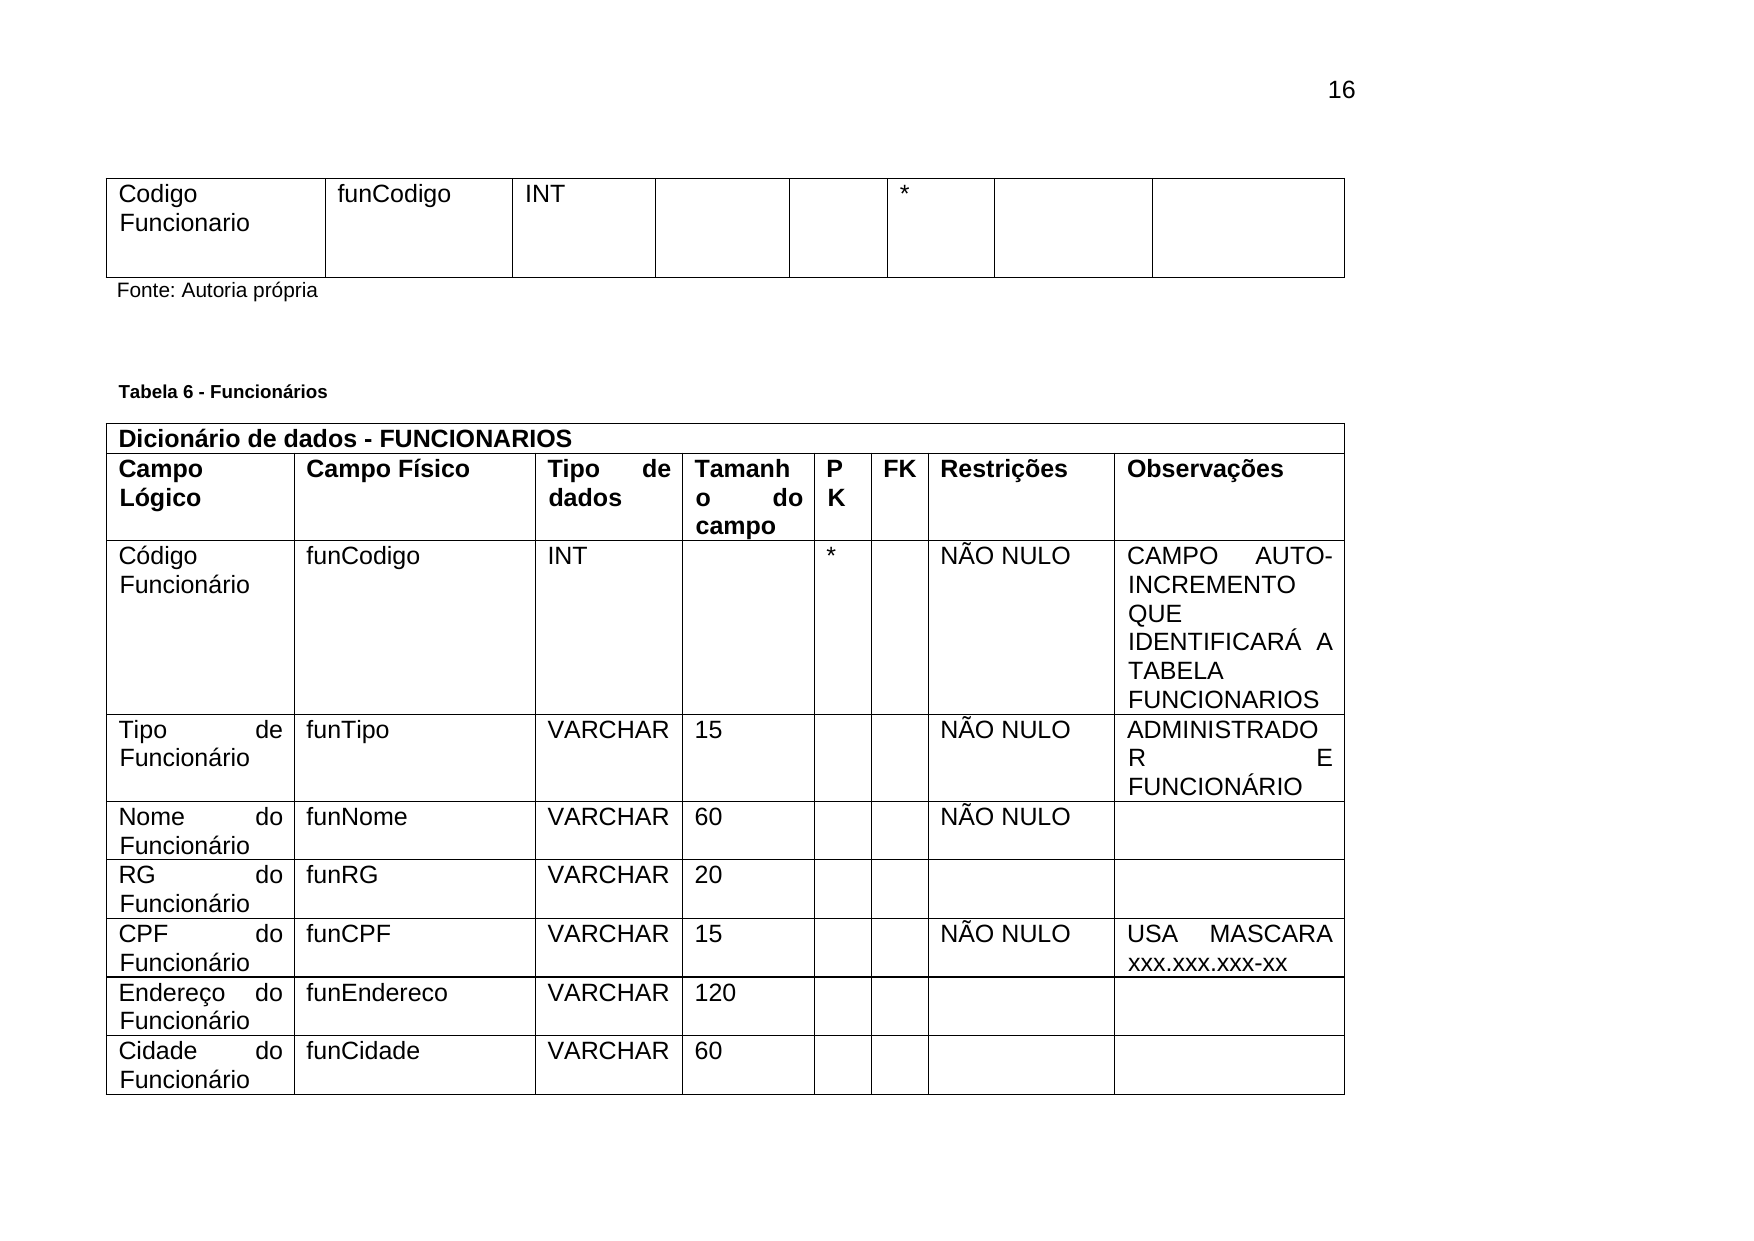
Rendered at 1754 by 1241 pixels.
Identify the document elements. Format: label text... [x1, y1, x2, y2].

table_cell [1153, 179, 1344, 277]
table_cell Campo Físico [295, 454, 535, 540]
table_cell * [888, 179, 994, 277]
table_cell Codigo Funcionario [107, 179, 325, 277]
table_cell * [815, 541, 871, 713]
table_cell 20 [683, 860, 814, 918]
table_cell 15 [683, 919, 814, 976]
table_cell RG do Funcionário [107, 860, 294, 918]
table_cell [815, 919, 871, 976]
table_cell [1115, 978, 1344, 1035]
table_cell VARCHAR [536, 802, 682, 859]
table_cell Campo Lógico [107, 454, 294, 540]
table_cell [872, 1036, 928, 1093]
table_cell NÃO NULO [929, 715, 1114, 801]
table_cell [815, 860, 871, 918]
table_cell VARCHAR [536, 978, 682, 1035]
table_cell [1115, 802, 1344, 859]
table_cell [872, 860, 928, 918]
table_cell [872, 978, 928, 1035]
table_cell [872, 715, 928, 801]
table_cell [1115, 1036, 1344, 1093]
table_cell [872, 802, 928, 859]
table_cell [815, 1036, 871, 1093]
table_cell [815, 802, 871, 859]
table_cell [929, 978, 1114, 1035]
table_cell [683, 541, 814, 713]
table_cell VARCHAR [536, 860, 682, 918]
table_cell Cidade do Funcionário [107, 1036, 294, 1093]
table_cell 120 [683, 978, 814, 1035]
table_cell Observações [1115, 454, 1344, 540]
table_cell Tamanho do campo [683, 454, 814, 540]
table_cell VARCHAR [536, 919, 682, 976]
table_cell funCPF [295, 919, 535, 976]
table_cell [929, 1036, 1114, 1093]
table_cell 15 [683, 715, 814, 801]
table_cell VARCHAR [536, 1036, 682, 1093]
table_cell Tipo de Funcionário [107, 715, 294, 801]
table_cell ADMINISTRADOR E FUNCIONÁRIO [1115, 715, 1344, 801]
table_cell Restrições [929, 454, 1114, 540]
text Tabela 6 - Funcionários [118, 381, 1355, 402]
table_cell Código Funcionário [107, 541, 294, 713]
table_header Dicionário de dados - FUNCIONARIOS [107, 424, 1344, 453]
table_cell funCodigo [326, 179, 512, 277]
table_cell [656, 179, 789, 277]
table_cell funEndereco [295, 978, 535, 1035]
table_cell [815, 978, 871, 1035]
table_cell [872, 919, 928, 976]
table_cell Tipo de dados [536, 454, 682, 540]
table_cell NÃO NULO [929, 541, 1114, 713]
table_cell [995, 179, 1152, 277]
text Fonte: Autoria própria [117, 278, 1355, 302]
table_cell CPF do Funcionário [107, 919, 294, 976]
table_cell VARCHAR [536, 715, 682, 801]
table_cell [929, 860, 1114, 918]
table_cell [790, 179, 887, 277]
table_cell funCodigo [295, 541, 535, 713]
table_cell Endereço do Funcionário [107, 978, 294, 1035]
table_cell 60 [683, 802, 814, 859]
table_cell 60 [683, 1036, 814, 1093]
table_cell Nome do Funcionário [107, 802, 294, 859]
table_cell INT [536, 541, 682, 713]
table_cell funTipo [295, 715, 535, 801]
table_cell NÃO NULO [929, 919, 1114, 976]
table_cell NÃO NULO [929, 802, 1114, 859]
table_cell funCidade [295, 1036, 535, 1093]
table_cell [815, 715, 871, 801]
table_cell funRG [295, 860, 535, 918]
table_cell CAMPO AUTO-INCREMENTO QUE IDENTIFICARÁ A TABELA FUNCIONARIOS [1115, 541, 1344, 713]
table_cell funNome [295, 802, 535, 859]
table_cell USA MASCARA xxx.xxx.xxx-xx [1115, 919, 1344, 976]
table_cell [1115, 860, 1344, 918]
table_cell INT [513, 179, 655, 277]
table_cell [872, 541, 928, 713]
table_cell PK [815, 454, 871, 540]
table_cell FK [872, 454, 928, 540]
